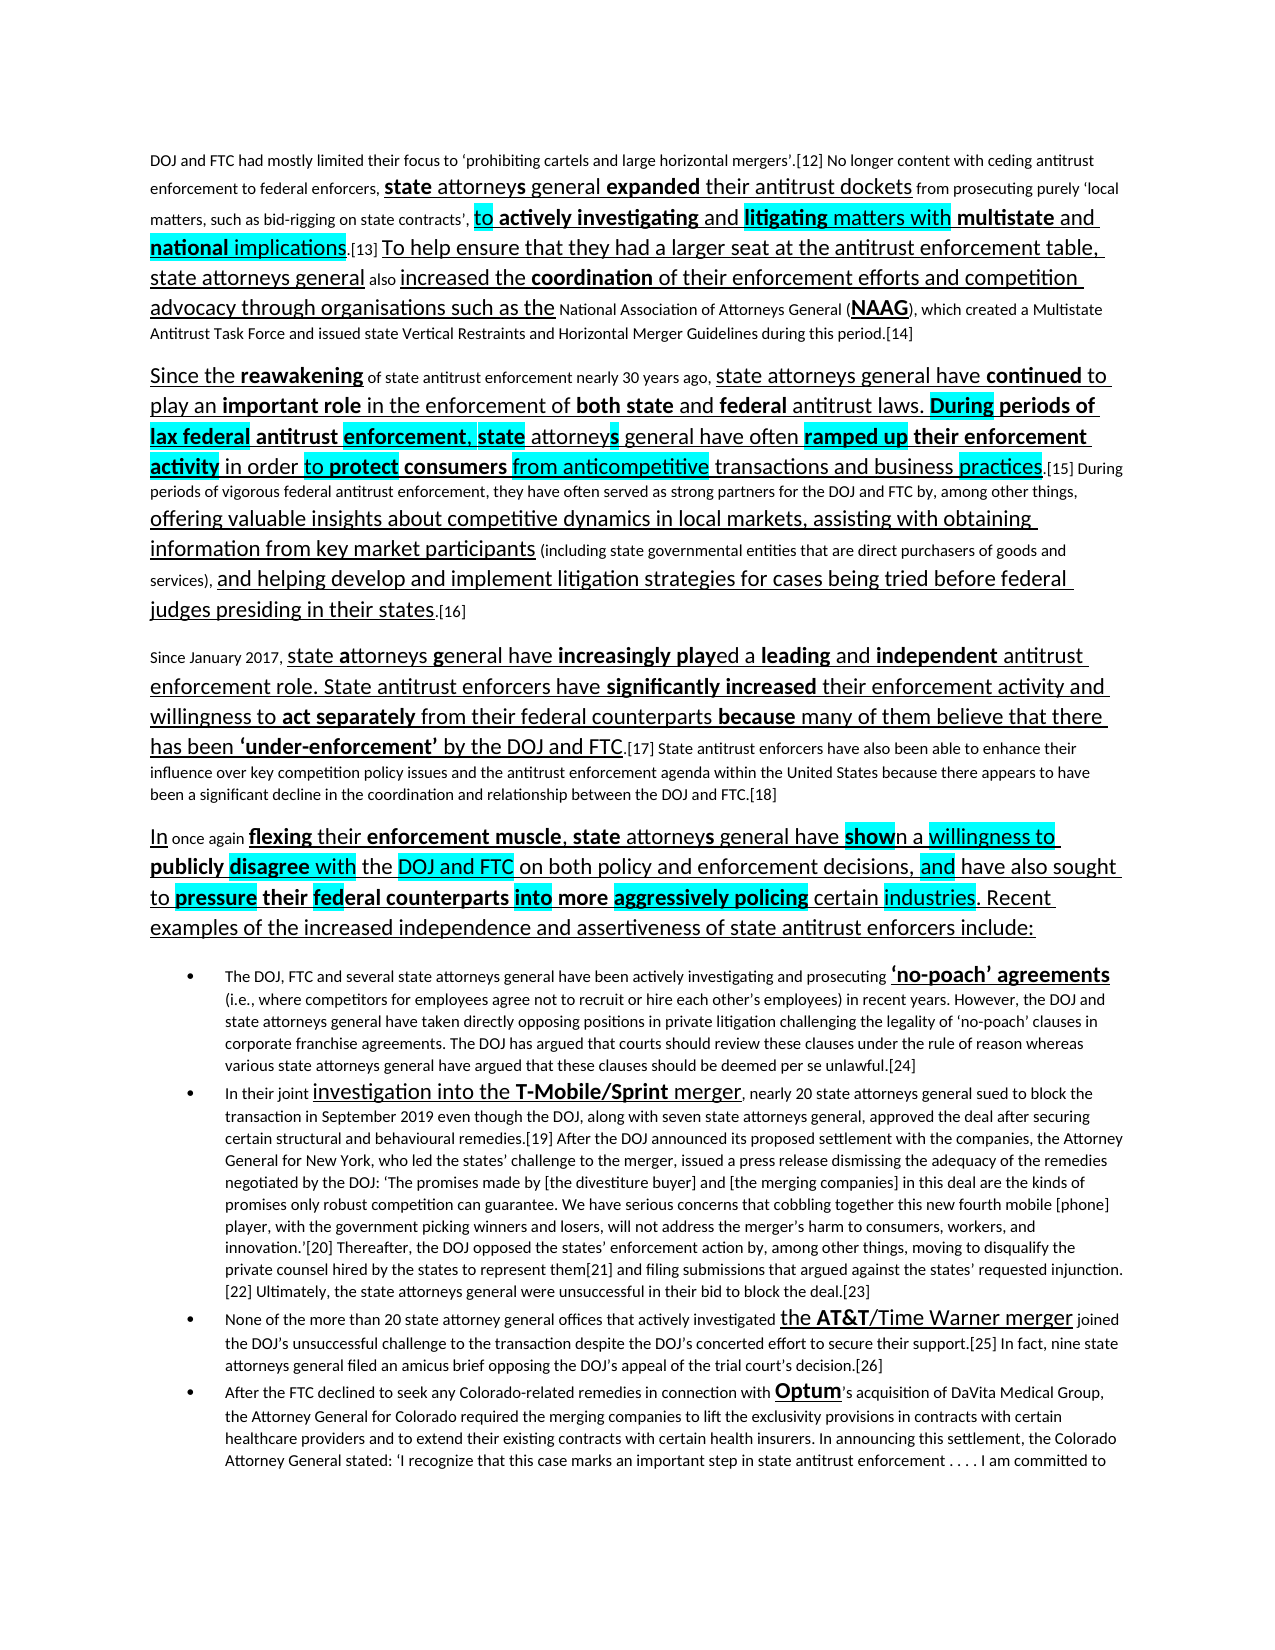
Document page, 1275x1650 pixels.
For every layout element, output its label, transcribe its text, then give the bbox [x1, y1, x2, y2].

list The DOJ, FTC and several state attorneys general have been actively investigating and prosecuting ‘no-poach’ agreements (i.e., where competitors for employees agree not to recruit or hire each other’s employees) in recent years. However, the DOJ and state attorneys general have taken directly opposing positions in private litigation challenging the legality of ‘no-poach’ clauses in corporate franchise agreements. The DOJ has argued that courts should review these clauses under the rule of reason whereas various state attorneys general have argued that these clauses should be deemed per se unlawful.[24] [187, 960, 1125, 1075]
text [150, 150, 1125, 343]
list None of the more than 20 state attorney general offices that actively investigated the AT&T/Time Warner merger joined the DOJ’s unsuccessful challenge to the transaction despite the DOJ’s concerted effort to secure their support.[25] In fact, nine state attorneys general filed an amicus brief opposing the DOJ’s appeal of the trial court’s decision.[26] [187, 1303, 1125, 1375]
text Since January 2017, state attorneys general have increasingly played a leading and independent antitrust enforcement role. State antitrust enforcers have significantly increased their enforcement activity and willingness to act separately from their federal counterparts because many of them believe that there has been ‘under-enforcement’ by the DOJ and FTC.[17] State antitrust enforcers have also been able to enhance their influence over key competition policy issues and the antitrust enforcement agenda within the United States because there appears to have been a significant decline in the coordination and relationship between the DOJ and FTC.[18] [150, 642, 1125, 804]
text Since the reawakening of state antitrust enforcement nearly 30 years ago, state attorneys general have continued to play an important role in the enforcement of both state and federal antitrust laws. During periods of lax federal antitrust enforcement, state attorneys general have often ramped up their enforcement activity in order to protect consumers from anticompetitive transactions and business practices.[15] During periods of vigorous federal antitrust enforcement, they have often served as strong partners for the DOJ and FTC by, among other things, offering valuable insights about competitive dynamics in local markets, assisting with obtaining information from key market participants (including state governmental entities that are direct purchasers of goods and services), and helping develop and implement litigation strategies for cases being tried before federal judges presiding in their states.[16] [150, 361, 1125, 623]
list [187, 1377, 1125, 1470]
list In their joint investigation into the T-Mobile/Sprint merger, nearly 20 state attorneys general sued to block the transaction in September 2019 even though the DOJ, along with seven state attorneys general, approved the deal after securing certain structural and behavioural remedies.[19] After the DOJ announced its proposed settlement with the companies, the Attorney General for New York, who led the states’ challenge to the merger, issued a press release dismissing the adequacy of the remedies negotiated by the DOJ: ‘The promises made by [the divestiture buyer] and [the merging companies] in this deal are the kinds of promises only robust competition can guarantee. We have serious concerns that cobbling together this new fourth mobile [phone] player, with the government picking winners and losers, will not address the merger’s harm to consumers, workers, and innovation.’[20] Thereafter, the DOJ opposed the states’ enforcement action by, among other things, moving to disqualify the private counsel hired by the states to represent them[21] and filing submissions that argued against the states’ requested injunction.[22] Ultimately, the state attorneys general were unsuccessful in their bid to block the deal.[23] [187, 1077, 1125, 1302]
text In once again flexing their enforcement muscle, state attorneys general have shown a willingness to publicly disagree with the DOJ and FTC on both policy and enforcement decisions, and have also sought to pressure their federal counterparts into more aggressively policing certain industries. Recent examples of the increased independence and assertiveness of state antitrust enforcers include: [150, 822, 1125, 941]
